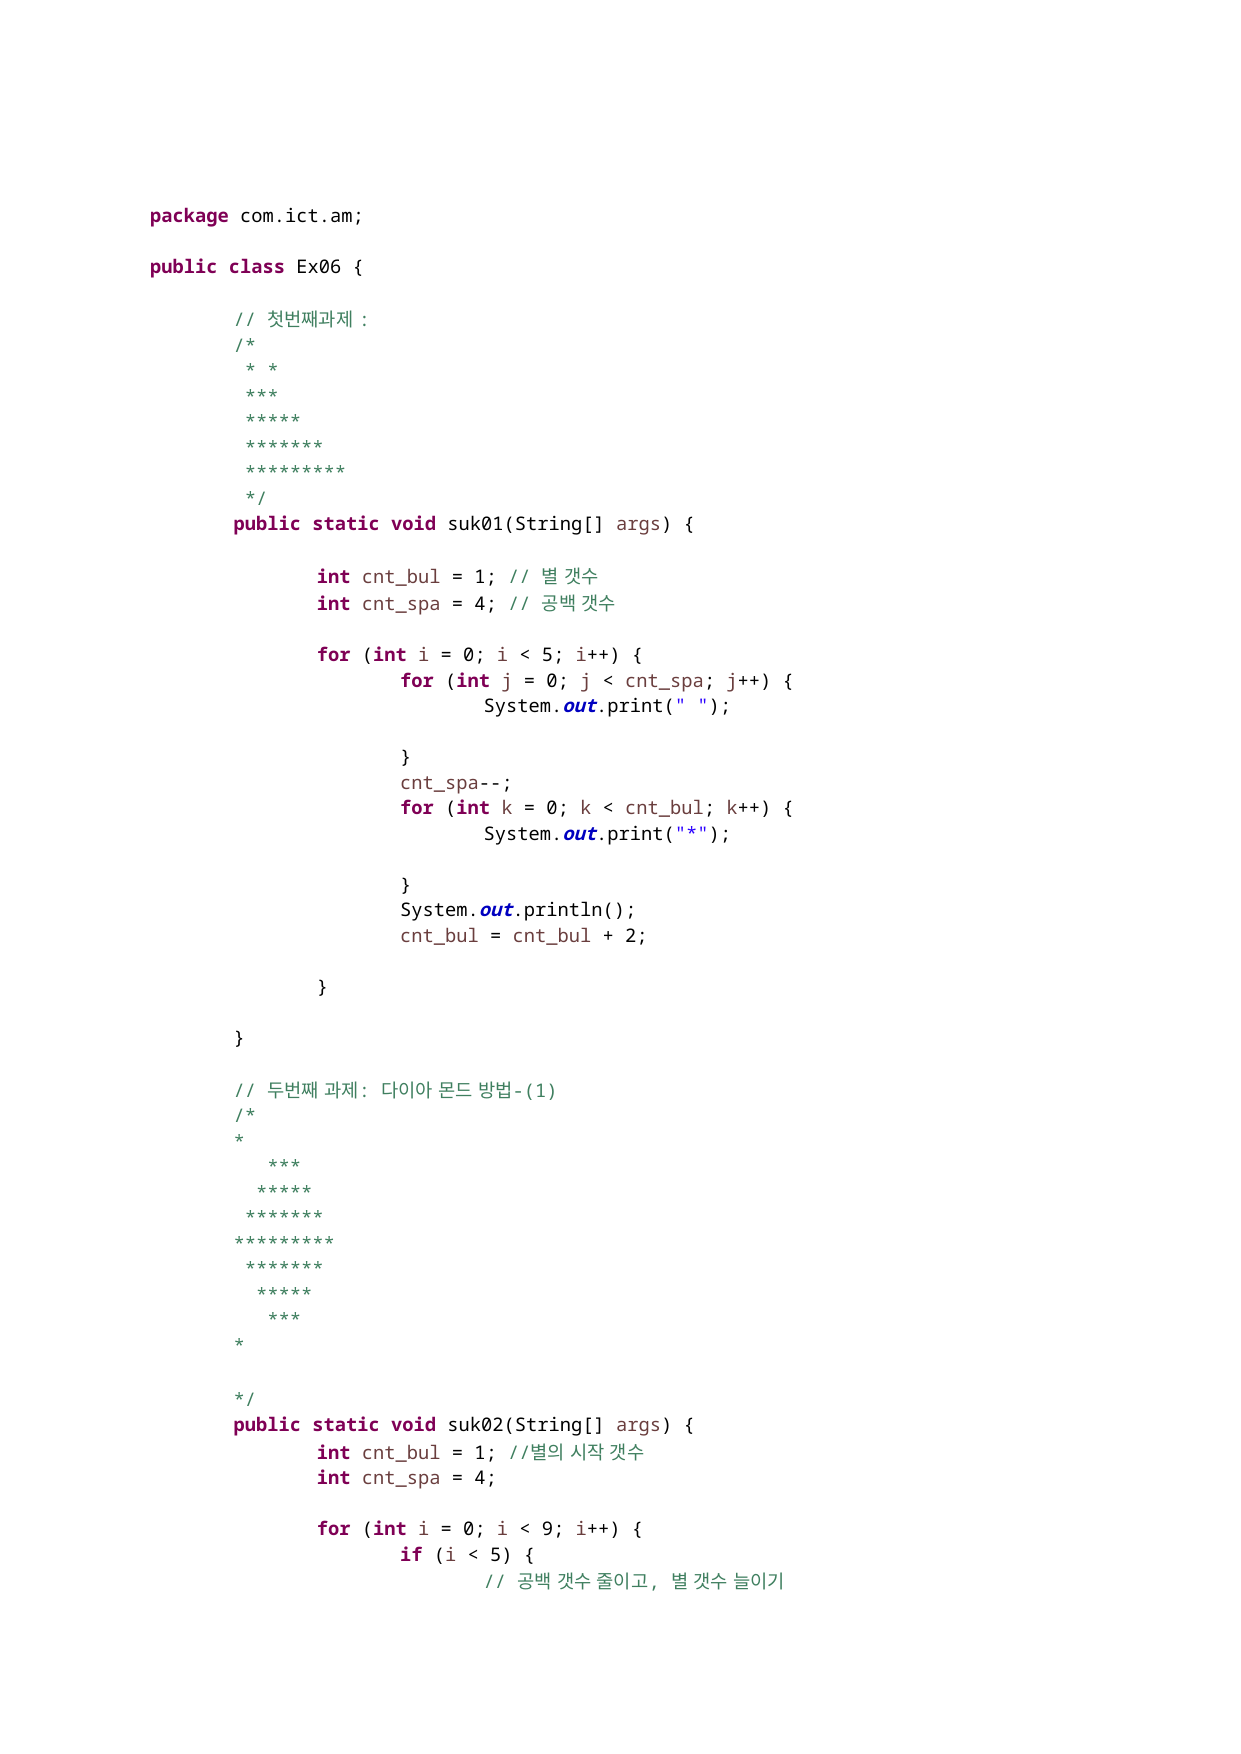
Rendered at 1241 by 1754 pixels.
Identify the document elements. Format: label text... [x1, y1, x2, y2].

text * * [150, 357, 1090, 383]
text *** [150, 1154, 1090, 1179]
text } [150, 1024, 1090, 1050]
text } [150, 871, 1090, 897]
text /* [150, 1103, 1090, 1128]
text ******* [150, 1205, 1090, 1230]
text } [150, 973, 1090, 999]
text int cnt_spa = 4; // 공백 갯수 [150, 589, 1090, 616]
text ******* [150, 434, 1090, 459]
text public class Ex06 { [150, 254, 1090, 279]
text ***** [150, 408, 1090, 434]
text for (int i = 0; i < 9; i++) { [150, 1516, 1090, 1541]
text System.out.print(" "); [150, 693, 1090, 718]
text cnt_bul = cnt_bul + 2; [150, 922, 1090, 948]
text for (int j = 0; j < cnt_spa; j++) { [150, 667, 1090, 693]
text int cnt_bul = 1; // 별 갯수 [150, 562, 1090, 589]
text // 두번째 과제: 다이아 몬드 방법-(1) [150, 1075, 1090, 1103]
text public static void suk01(String[] args) { [150, 511, 1090, 536]
text /* [150, 332, 1090, 357]
text int cnt_spa = 4; [150, 1464, 1090, 1490]
text ******* [150, 1256, 1090, 1281]
text ***** [150, 1281, 1090, 1307]
text } [150, 744, 1090, 769]
text public static void suk02(String[] args) { [150, 1412, 1090, 1437]
text // 공백 갯수 줄이고, 별 갯수 늘이기 [150, 1567, 1090, 1594]
text ***** [150, 1179, 1090, 1205]
text *** [150, 1307, 1090, 1332]
text // 첫번째과제 : [150, 305, 1090, 332]
text */ [150, 485, 1090, 511]
text cnt_spa--; [150, 769, 1090, 795]
text package com.ict.am; [150, 203, 1090, 228]
text System.out.print("*"); [150, 820, 1090, 846]
text if (i < 5) { [150, 1541, 1090, 1567]
text for (int k = 0; k < cnt_bul; k++) { [150, 795, 1090, 820]
text * [150, 1332, 1090, 1358]
text ********* [150, 1230, 1090, 1256]
text */ [150, 1386, 1090, 1412]
text *** [150, 383, 1090, 408]
text ********* [150, 459, 1090, 485]
text System.out.println(); [150, 897, 1090, 922]
text int cnt_bul = 1; //별의 시작 갯수 [150, 1437, 1090, 1464]
text * [150, 1128, 1090, 1154]
text for (int i = 0; i < 5; i++) { [150, 642, 1090, 667]
